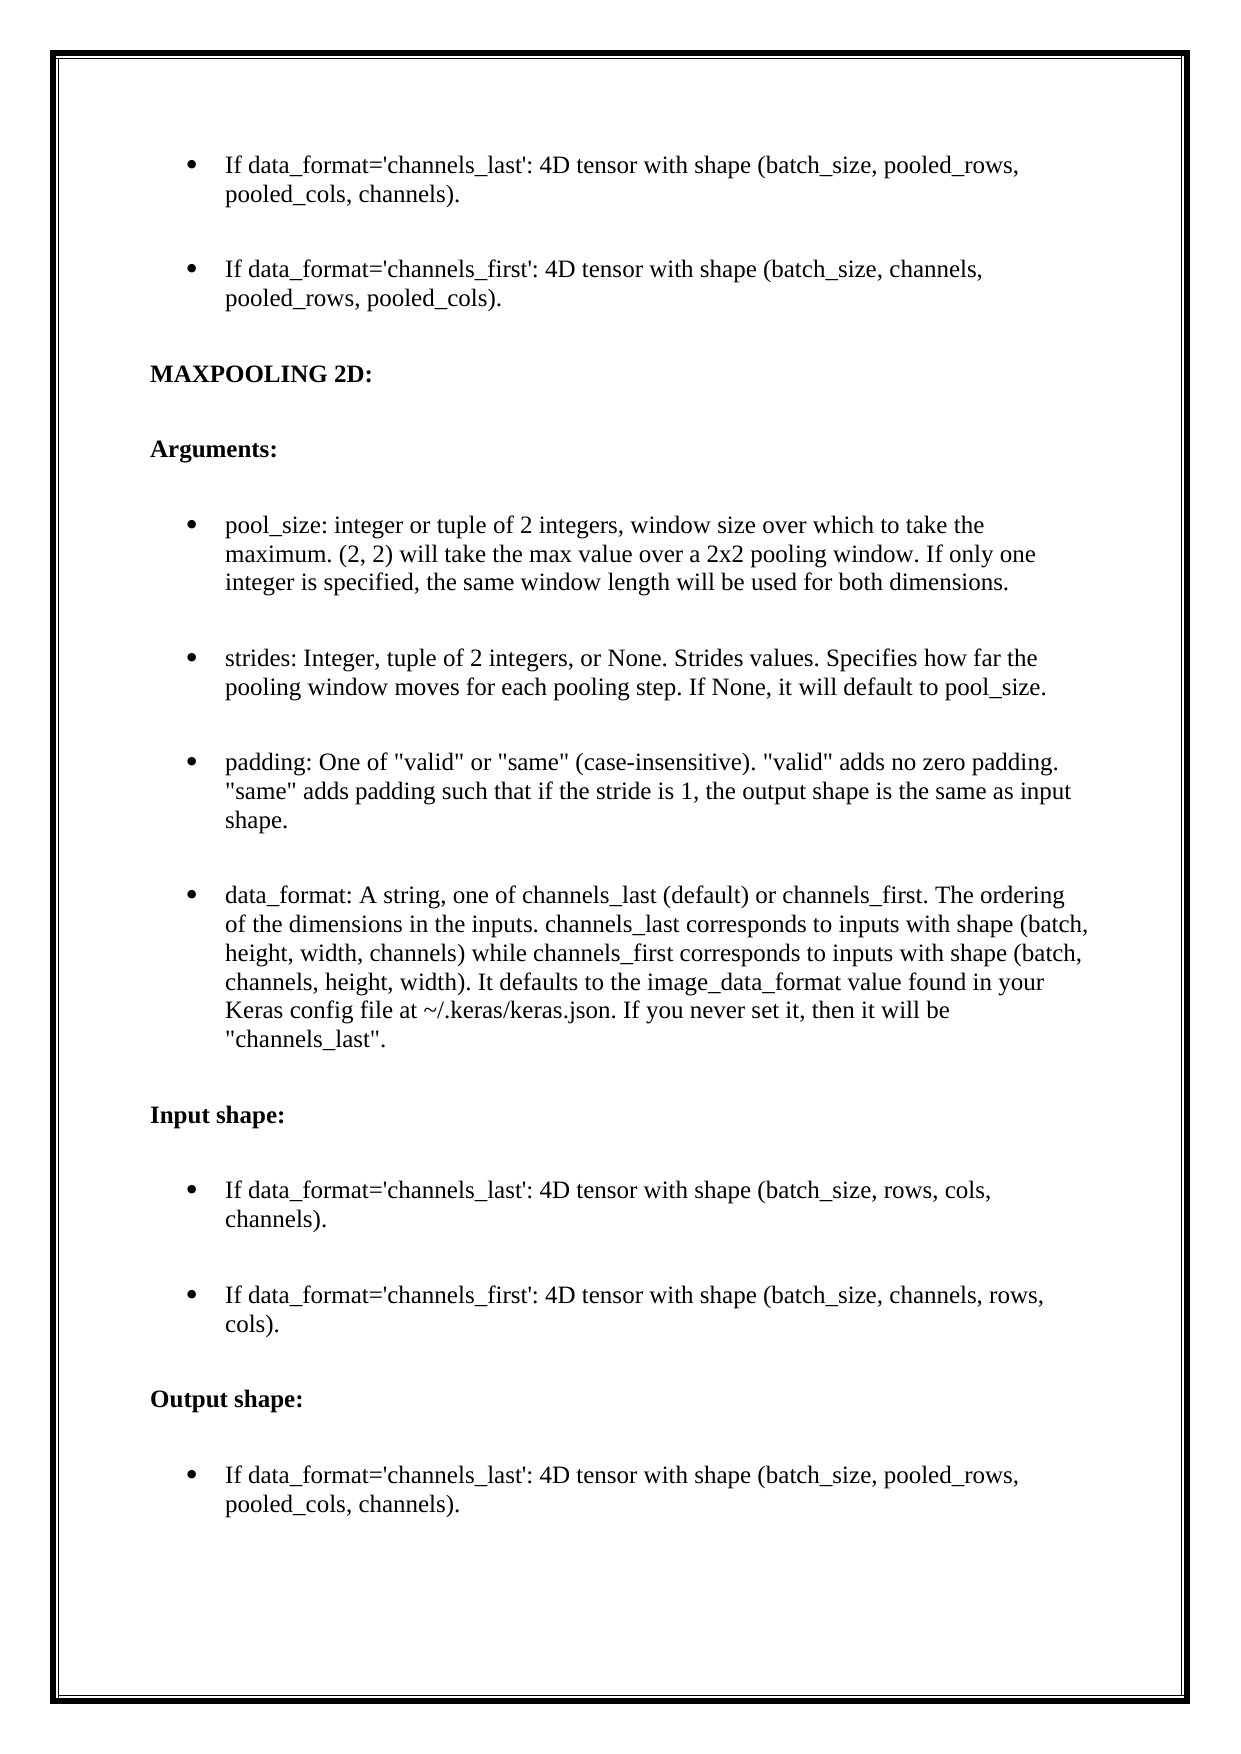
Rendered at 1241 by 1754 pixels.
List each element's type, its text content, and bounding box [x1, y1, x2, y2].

list If data_format='channels_last': 4D tensor with shape (batch_size, rows, cols, channels). [187, 1176, 1090, 1233]
list If data_format='channels_last': 4D tensor with shape (batch_size, pooled_rows, pooled_cols, channels). [187, 150, 1090, 207]
list If data_format='channels_first': 4D tensor with shape (batch_size, channels, pooled_rows, pooled_cols). [187, 254, 1090, 312]
list If data_format='channels_first': 4D tensor with shape (batch_size, channels, rows, cols). [187, 1280, 1090, 1337]
list strides: Integer, tuple of 2 integers, or None. Strides values. Specifies how far the pooling window moves for each pooling step. If None, it will default to pool_size. [187, 643, 1090, 701]
text Output shape: [150, 1384, 1090, 1413]
list padding: One of "valid" or "same" (case-insensitive). "valid" adds no zero padding. "same" adds padding such that if the stride is 1, the output shape is the same as input shape. [187, 747, 1090, 834]
list pool_size: integer or tuple of 2 integers, window size over which to take the maximum. (2, 2) will take the max value over a 2x2 pooling window. If only one integer is specified, the same window length will be used for both dimensions. [187, 510, 1090, 596]
text Input shape: [150, 1100, 1090, 1129]
list data_format: A string, one of channels_last (default) or channels_first. The ordering of the dimensions in the inputs. channels_last corresponds to inputs with shape (batch, height, width, channels) while channels_first corresponds to inputs with shape (batch, channels, height, width). It defaults to the image_data_format value found in your Keras config file at ~/.keras/keras.json. If you never set it, then it will be "channels_last". [187, 881, 1090, 1053]
text MAXPOOLING 2D: [150, 359, 1090, 387]
text Arguments: [150, 434, 1090, 463]
list If data_format='channels_last': 4D tensor with shape (batch_size, pooled_rows, pooled_cols, channels). [187, 1460, 1090, 1517]
